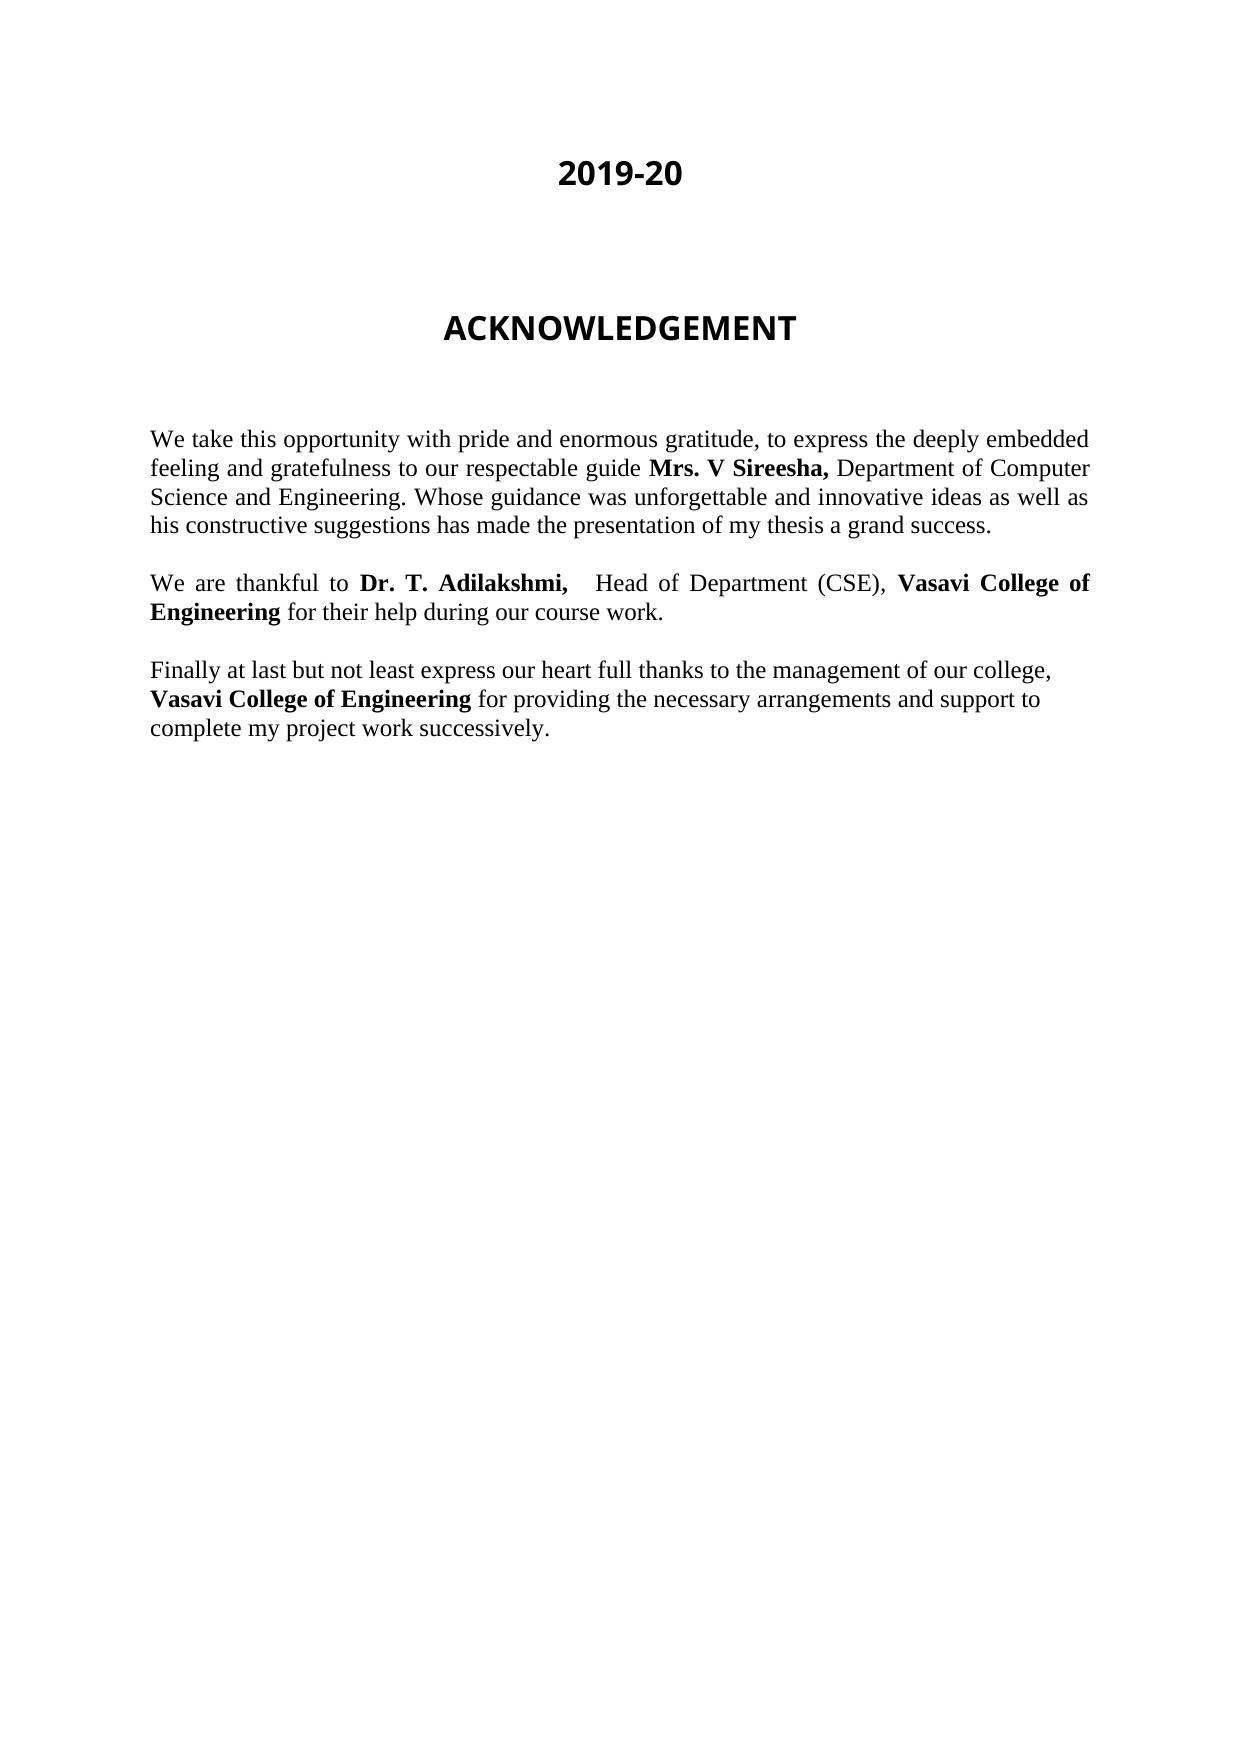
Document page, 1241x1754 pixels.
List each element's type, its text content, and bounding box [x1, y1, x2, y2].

text ACKNOWLEDGEMENT [150, 304, 1090, 350]
text We take this opportunity with pride and enormous gratitude, to express the deeply embedded feeling and gratefulness to our respectable guide Mrs. V Sireesha, Department of Computer Science and Engineering. Whose guidance was unforgettable and innovative ideas as well as his constructive suggestions has made the presentation of my thesis a grand success. [150, 424, 1090, 539]
text We are thankful to Dr. T. Adilakshmi, Head of Department (CSE), Vasavi College of Engineering for their help during our course work. [150, 568, 1090, 626]
text Finally at last but not least express our heart full thanks to the management of our college, Vasavi College of Engineering for providing the necessary arrangements and support to complete my project work successively. [150, 655, 1090, 741]
text 2019-20 [150, 150, 1090, 195]
